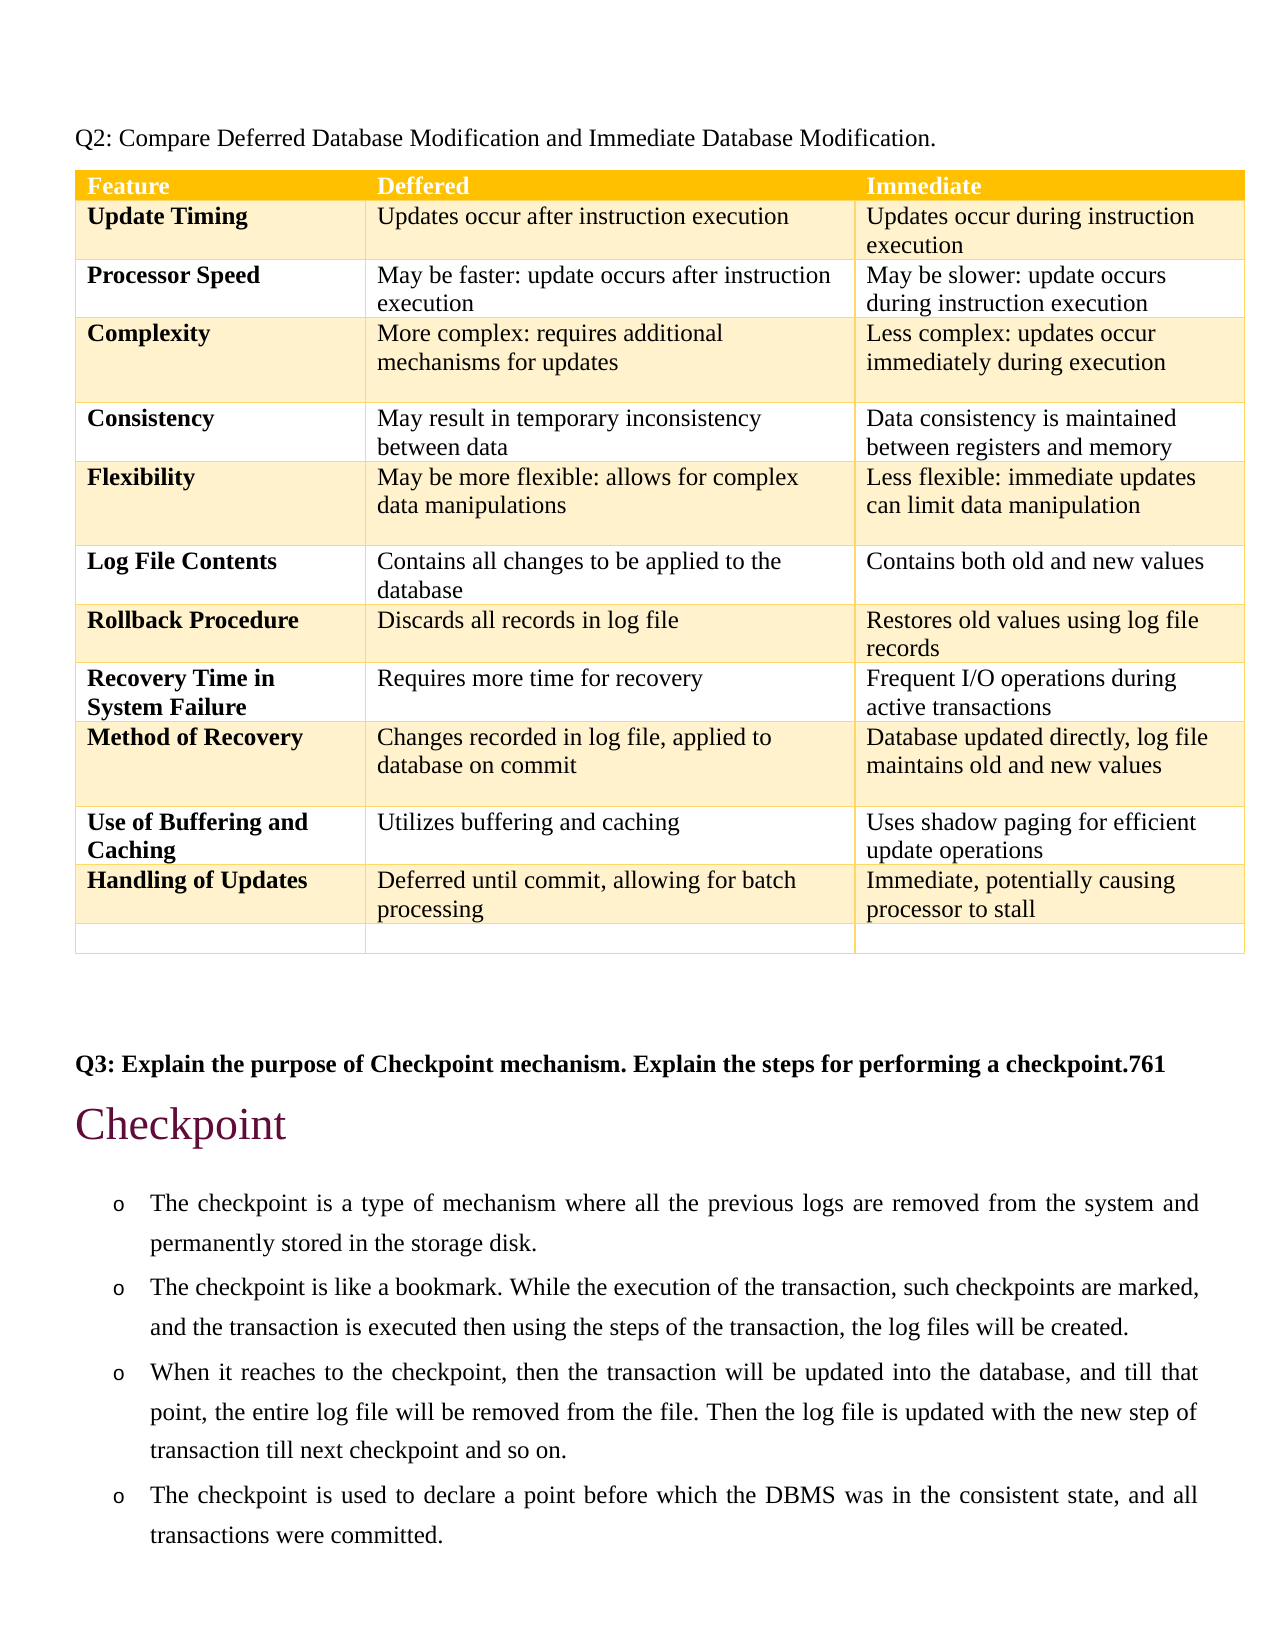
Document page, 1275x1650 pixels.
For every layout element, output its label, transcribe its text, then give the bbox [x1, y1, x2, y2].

table_cell [76, 924, 365, 952]
table_cell Processor Speed [76, 260, 365, 317]
table_cell Uses shadow paging for efficient update operations [856, 807, 1244, 864]
table_cell Updates occur during instruction execution [856, 201, 1244, 259]
table_cell Complexity [76, 318, 365, 402]
table_header Feature [76, 171, 365, 200]
table_cell Recovery Time in System Failure [76, 663, 365, 721]
table_cell Updates occur after instruction execution [366, 201, 854, 259]
table_cell Requires more time for recovery [366, 663, 854, 721]
table_cell Flexibility [76, 462, 365, 545]
table_cell Log File Contents [76, 546, 365, 604]
list The checkpoint is a type of mechanism where all the previous logs are removed from the system and permanently stored in the storage disk. [112, 1178, 1200, 1257]
table_cell [856, 924, 1244, 952]
table_cell Utilizes buffering and caching [366, 807, 854, 864]
table_cell Discards all records in log file [366, 605, 854, 662]
table_cell Restores old values using log file records [856, 605, 1244, 662]
list The checkpoint is like a bookmark. While the execution of the transaction, such checkpoints are marked, and the transaction is executed then using the steps of the transaction, the log files will be created. [112, 1263, 1200, 1341]
table_cell Handling of Updates [76, 865, 365, 923]
table_cell Use of Buffering and Caching [76, 807, 365, 864]
table_cell Frequent I/O operations during active transactions [856, 663, 1244, 721]
table_cell Consistency [76, 403, 365, 461]
table_cell May be slower: update occurs during instruction execution [856, 260, 1244, 317]
table_cell Changes recorded in log file, applied to database on commit [366, 722, 854, 806]
table_cell Database updated directly, log file maintains old and new values [856, 722, 1244, 806]
table_cell More complex: requires additional mechanisms for updates [366, 318, 854, 402]
table_header Deffered [366, 171, 854, 200]
table_cell Immediate, potentially causing processor to stall [856, 865, 1244, 923]
table_header Immediate [856, 171, 1244, 200]
table_cell Contains both old and new values [856, 546, 1244, 604]
table_cell [366, 924, 854, 952]
table_cell Less flexible: immediate updates can limit data manipulation [856, 462, 1244, 545]
text Q3: Explain the purpose of Checkpoint mechanism. Explain the steps for performing a checkpoint.761 [75, 1049, 1200, 1078]
text Q2: Compare Deferred Database Modification and Immediate Database Modification. [75, 123, 1200, 151]
table_cell Data consistency is maintained between registers and memory [856, 403, 1244, 461]
text Checkpoint [75, 1097, 1200, 1149]
table_cell May be faster: update occurs after instruction execution [366, 260, 854, 317]
table_cell Update Timing [76, 201, 365, 259]
list The checkpoint is used to declare a point before which the DBMS was in the consistent state, and all transactions were committed. [112, 1471, 1200, 1549]
table_cell Deferred until commit, allowing for batch processing [366, 865, 854, 923]
table_cell May result in temporary inconsistency between data [366, 403, 854, 461]
table_cell Less complex: updates occur immediately during execution [856, 318, 1244, 402]
table_cell Contains all changes to be applied to the database [366, 546, 854, 604]
table_cell Rollback Procedure [76, 605, 365, 662]
table_cell May be more flexible: allows for complex data manipulations [366, 462, 854, 545]
list When it reaches to the checkpoint, then the transaction will be updated into the database, and till that point, the entire log file will be removed from the file. Then the log file is updated with the new step of transaction till next checkpoint and so on. [112, 1347, 1200, 1464]
table_cell Method of Recovery [76, 722, 365, 806]
